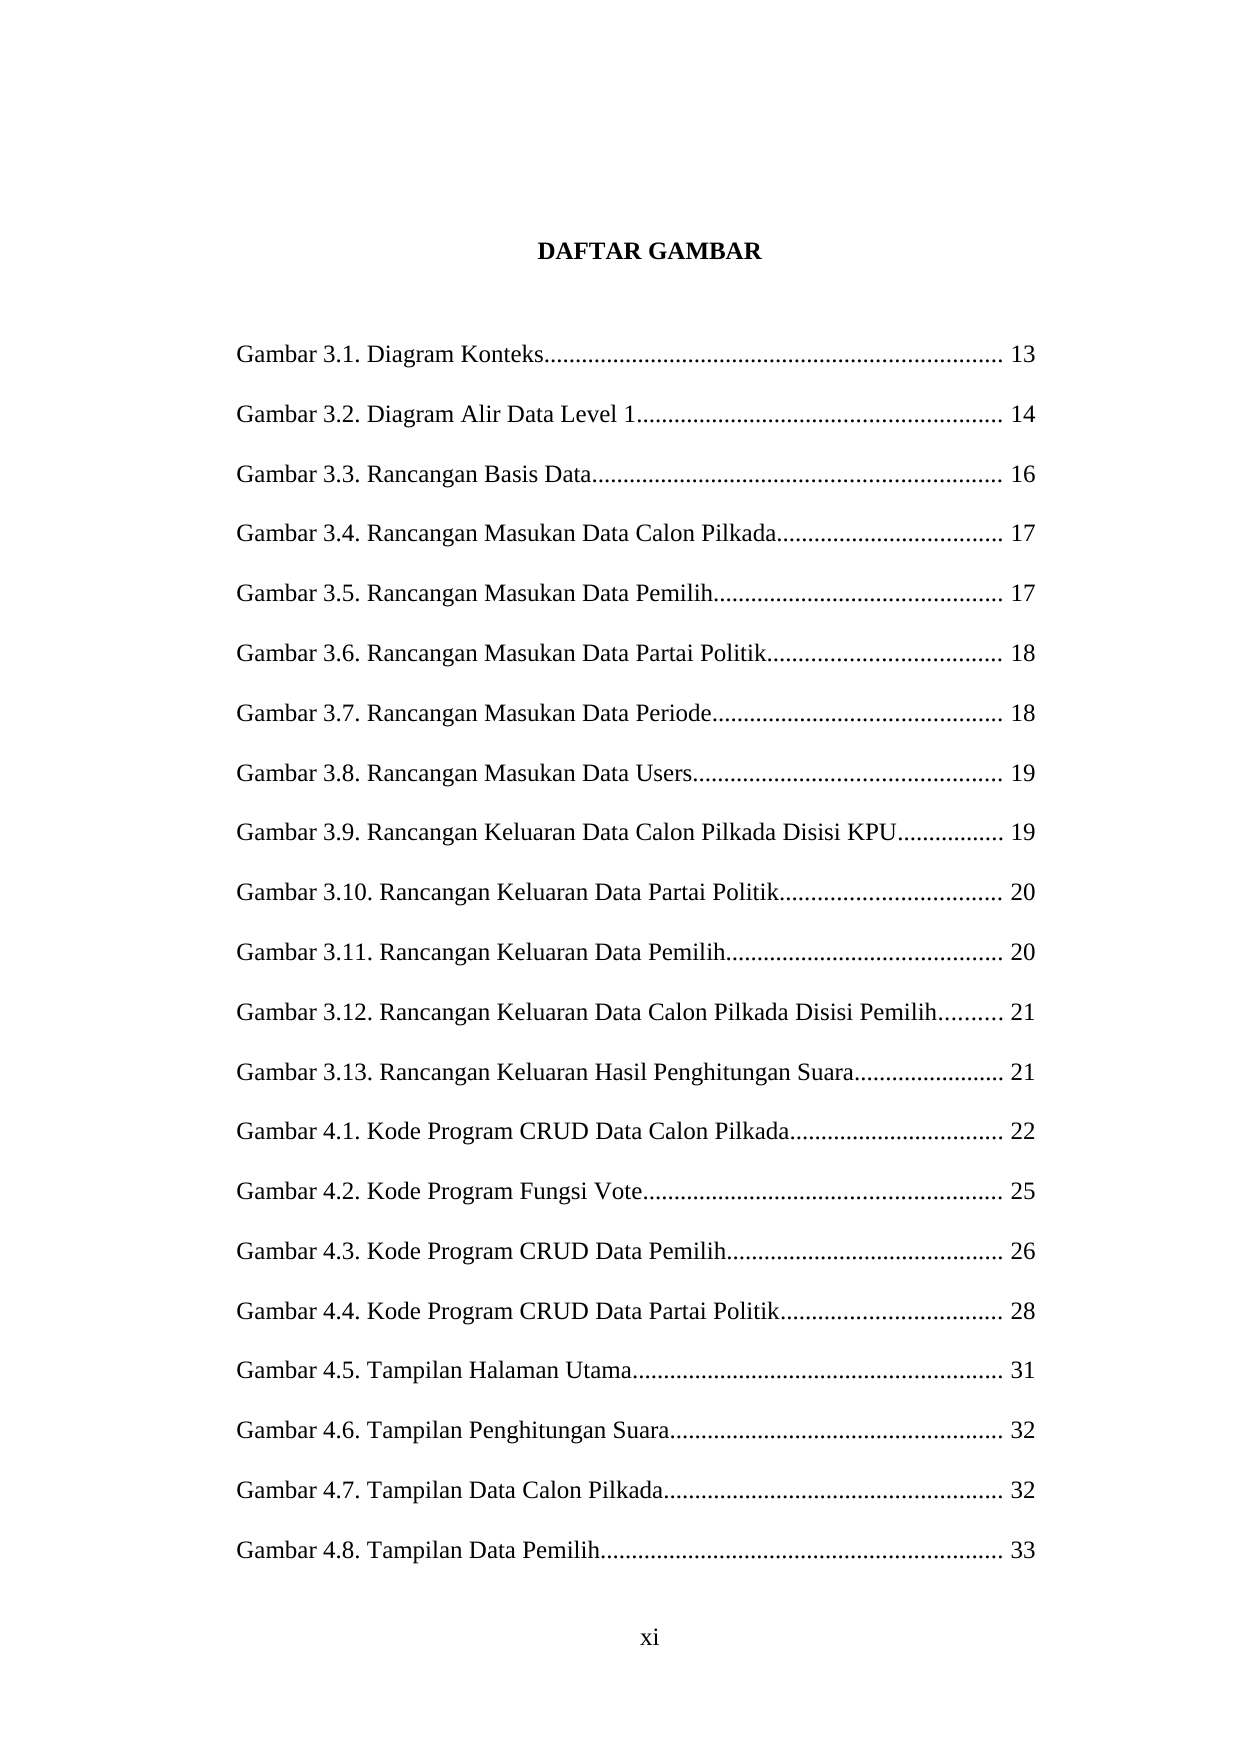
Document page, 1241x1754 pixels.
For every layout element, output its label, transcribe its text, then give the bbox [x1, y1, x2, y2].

text Gambar 3.1. Diagram Konteks 13 [236, 339, 1063, 368]
text Gambar 3.2. Diagram Alir Data Level 1 14 [236, 399, 1063, 428]
text Gambar 3.10. Rancangan Keluaran Data Partai Politik 20 [236, 877, 1063, 906]
text Gambar 4.5. Tampilan Halaman Utama 31 [236, 1356, 1063, 1384]
text Gambar 3.7. Rancangan Masukan Data Periode 18 [236, 698, 1063, 727]
text Gambar 3.5. Rancangan Masukan Data Pemilih 17 [236, 578, 1063, 607]
text Gambar 3.8. Rancangan Masukan Data Users 19 [236, 758, 1063, 786]
text Gambar 3.9. Rancangan Keluaran Data Calon Pilkada Disisi KPU 19 [236, 817, 1063, 846]
text Gambar 4.2. Kode Program Fungsi Vote 25 [236, 1176, 1063, 1205]
text Gambar 4.4. Kode Program CRUD Data Partai Politik 28 [236, 1296, 1063, 1324]
text Gambar 3.12. Rancangan Keluaran Data Calon Pilkada Disisi Pemilih 21 [236, 997, 1063, 1026]
text Gambar 3.4. Rancangan Masukan Data Calon Pilkada 17 [236, 518, 1063, 547]
text Gambar 4.6. Tampilan Penghitungan Suara 32 [236, 1415, 1063, 1444]
text Gambar 3.3. Rancangan Basis Data 16 [236, 459, 1063, 487]
text Gambar 3.6. Rancangan Masukan Data Partai Politik 18 [236, 638, 1063, 667]
text Gambar 3.13. Rancangan Keluaran Hasil Penghitungan Suara 21 [236, 1057, 1063, 1085]
text DAFTAR GAMBAR [236, 236, 1063, 265]
text Gambar 4.7. Tampilan Data Calon Pilkada 32 [236, 1475, 1063, 1504]
text Gambar 4.8. Tampilan Data Pemilih 33 [236, 1535, 1063, 1564]
text Gambar 3.11. Rancangan Keluaran Data Pemilih 20 [236, 937, 1063, 966]
text Gambar 4.1. Kode Program CRUD Data Calon Pilkada 22 [236, 1116, 1063, 1145]
text Gambar 4.3. Kode Program CRUD Data Pemilih 26 [236, 1236, 1063, 1265]
